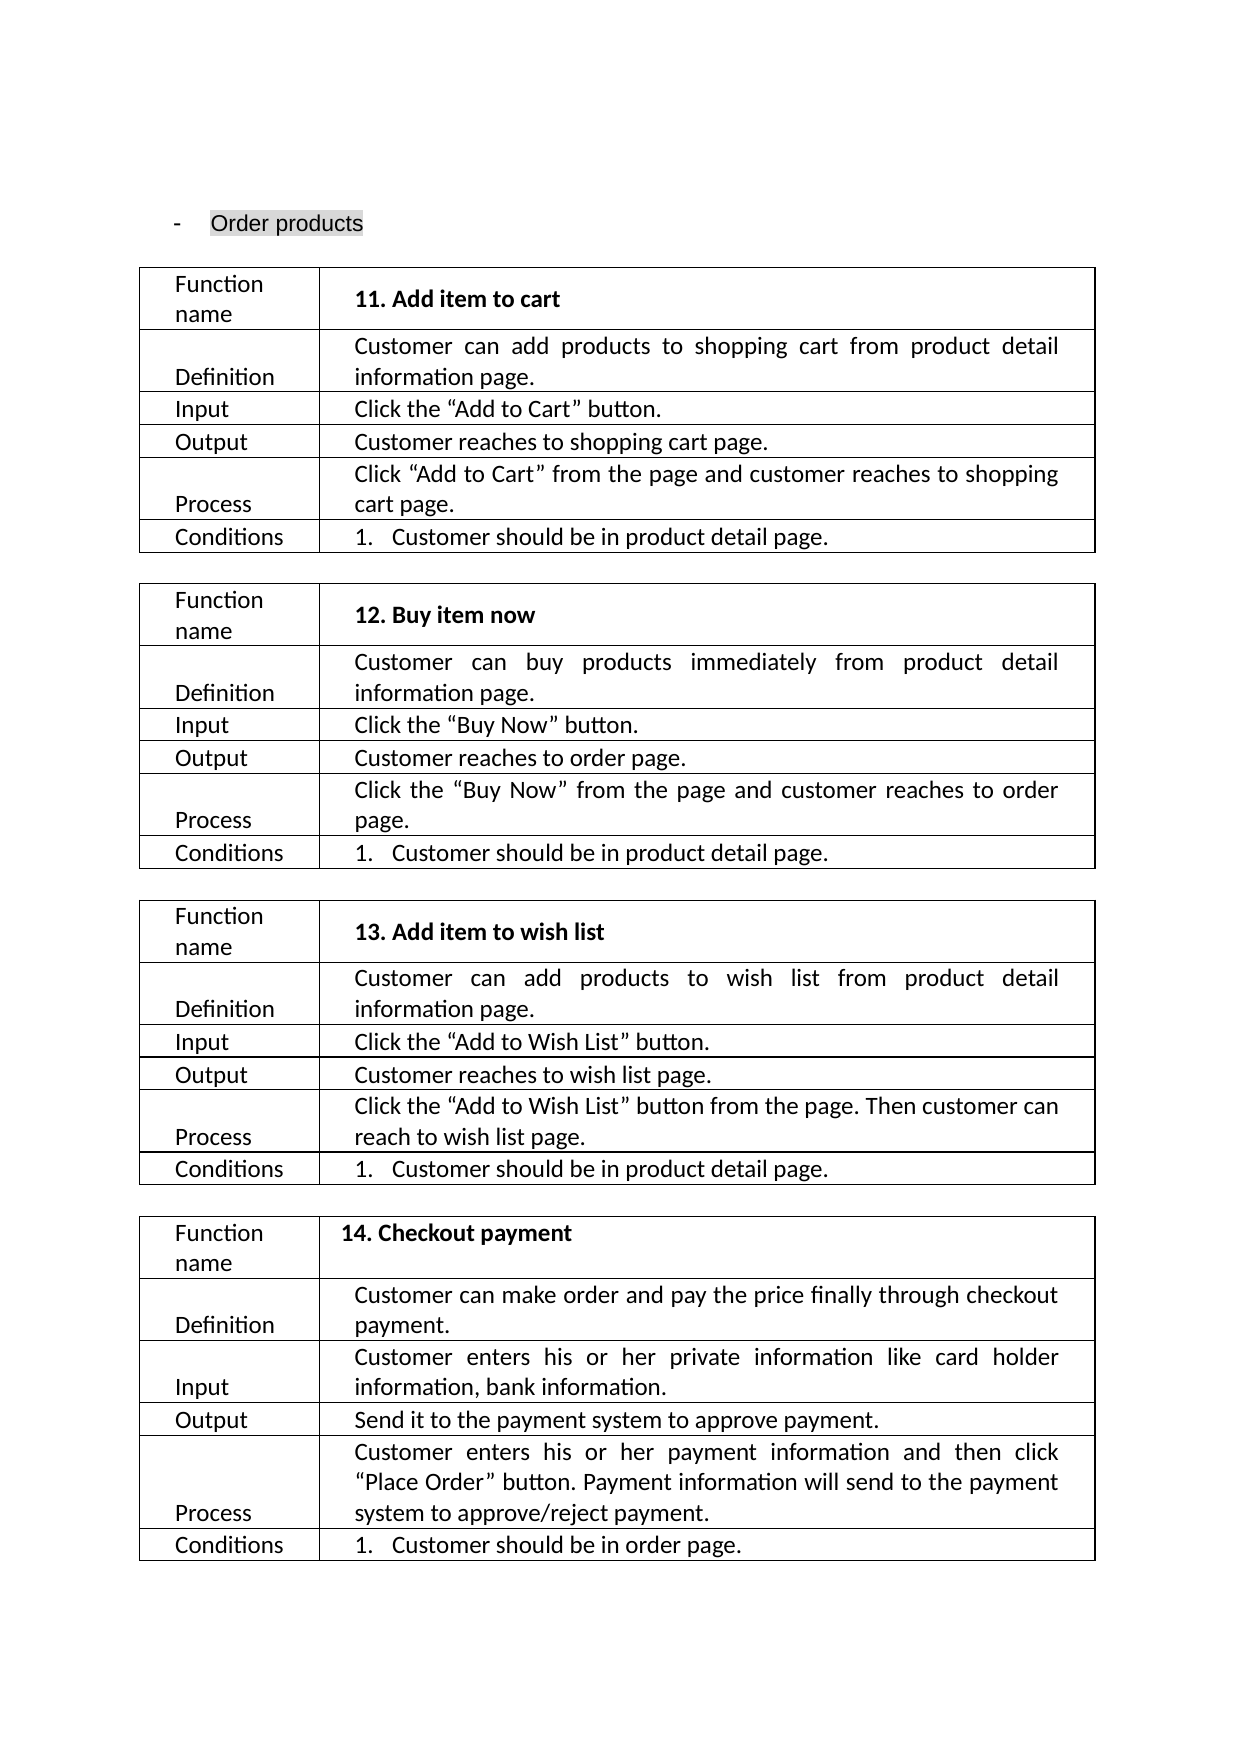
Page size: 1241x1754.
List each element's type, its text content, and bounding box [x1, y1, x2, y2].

table_cell Conditions [140, 836, 319, 868]
table_cell Customer reaches to wish list page. [320, 1058, 1094, 1089]
table_cell Output [140, 1403, 319, 1435]
table_header 11. Add item to cart [320, 268, 1094, 329]
table_header Function name [140, 1217, 319, 1278]
table_cell Click the “Buy Now” from the page and customer reaches to order page. [320, 774, 1094, 835]
table_cell Conditions [140, 1529, 319, 1560]
table_cell Conditions [140, 1153, 319, 1184]
table_cell Definition [140, 1279, 319, 1340]
table_header Function name [140, 268, 319, 329]
table_cell Output [140, 741, 319, 773]
table_cell Customer reaches to order page. [320, 741, 1094, 773]
table_cell Customer can make order and pay the price finally through checkout payment. [320, 1279, 1094, 1340]
table_cell Process [140, 774, 319, 835]
table_cell Process [140, 1090, 319, 1151]
table_cell Customer enters his or her private information like card holder information, bank information. [320, 1341, 1094, 1402]
table_header Function name [140, 901, 319, 962]
table_header Function name [140, 584, 319, 645]
table_cell Output [140, 425, 319, 457]
table_cell Input [140, 709, 319, 740]
table_cell Input [140, 1341, 319, 1402]
list Order products [173, 208, 1065, 236]
table_cell Customer can buy products immediately from product detail information page. [320, 646, 1094, 707]
table_cell Customer reaches to shopping cart page. [320, 425, 1094, 457]
table_cell Output [140, 1058, 319, 1089]
table_cell Definition [140, 646, 319, 707]
table_cell Process [140, 458, 319, 519]
table_cell Definition [140, 963, 319, 1024]
table_cell Customer can add products to shopping cart from product detail information page. [320, 330, 1094, 391]
table_cell Customer enters his or her payment information and then click “Place Order” button. Payment information will send to the payment system to approve/reject payment. [320, 1436, 1094, 1527]
table_cell Click the “Add to Cart” button. [320, 392, 1094, 424]
table_cell Conditions [140, 520, 319, 552]
table_cell Customer should be in product detail page. [320, 836, 1094, 868]
table_cell Click the “Buy Now” button. [320, 709, 1094, 740]
table_cell Click “Add to Cart” from the page and customer reaches to shopping cart page. [320, 458, 1094, 519]
table_cell Click the “Add to Wish List” button. [320, 1025, 1094, 1056]
table_cell Customer should be in product detail page. [320, 520, 1094, 552]
table_cell Definition [140, 330, 319, 391]
table_cell Input [140, 1025, 319, 1056]
table_cell Process [140, 1436, 319, 1527]
table_cell Click the “Add to Wish List” button from the page. Then customer can reach to wish list page. [320, 1090, 1094, 1151]
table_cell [320, 1529, 1094, 1560]
table_cell Customer should be in product detail page. [320, 1153, 1094, 1184]
table_cell Customer can add products to wish list from product detail information page. [320, 963, 1094, 1024]
table_cell Input [140, 392, 319, 424]
table_header 13. Add item to wish list [320, 901, 1094, 962]
table_cell Send it to the payment system to approve payment. [320, 1403, 1094, 1435]
table_header 12. Buy item now [320, 584, 1094, 645]
table_header 14. Checkout payment [320, 1217, 1094, 1278]
